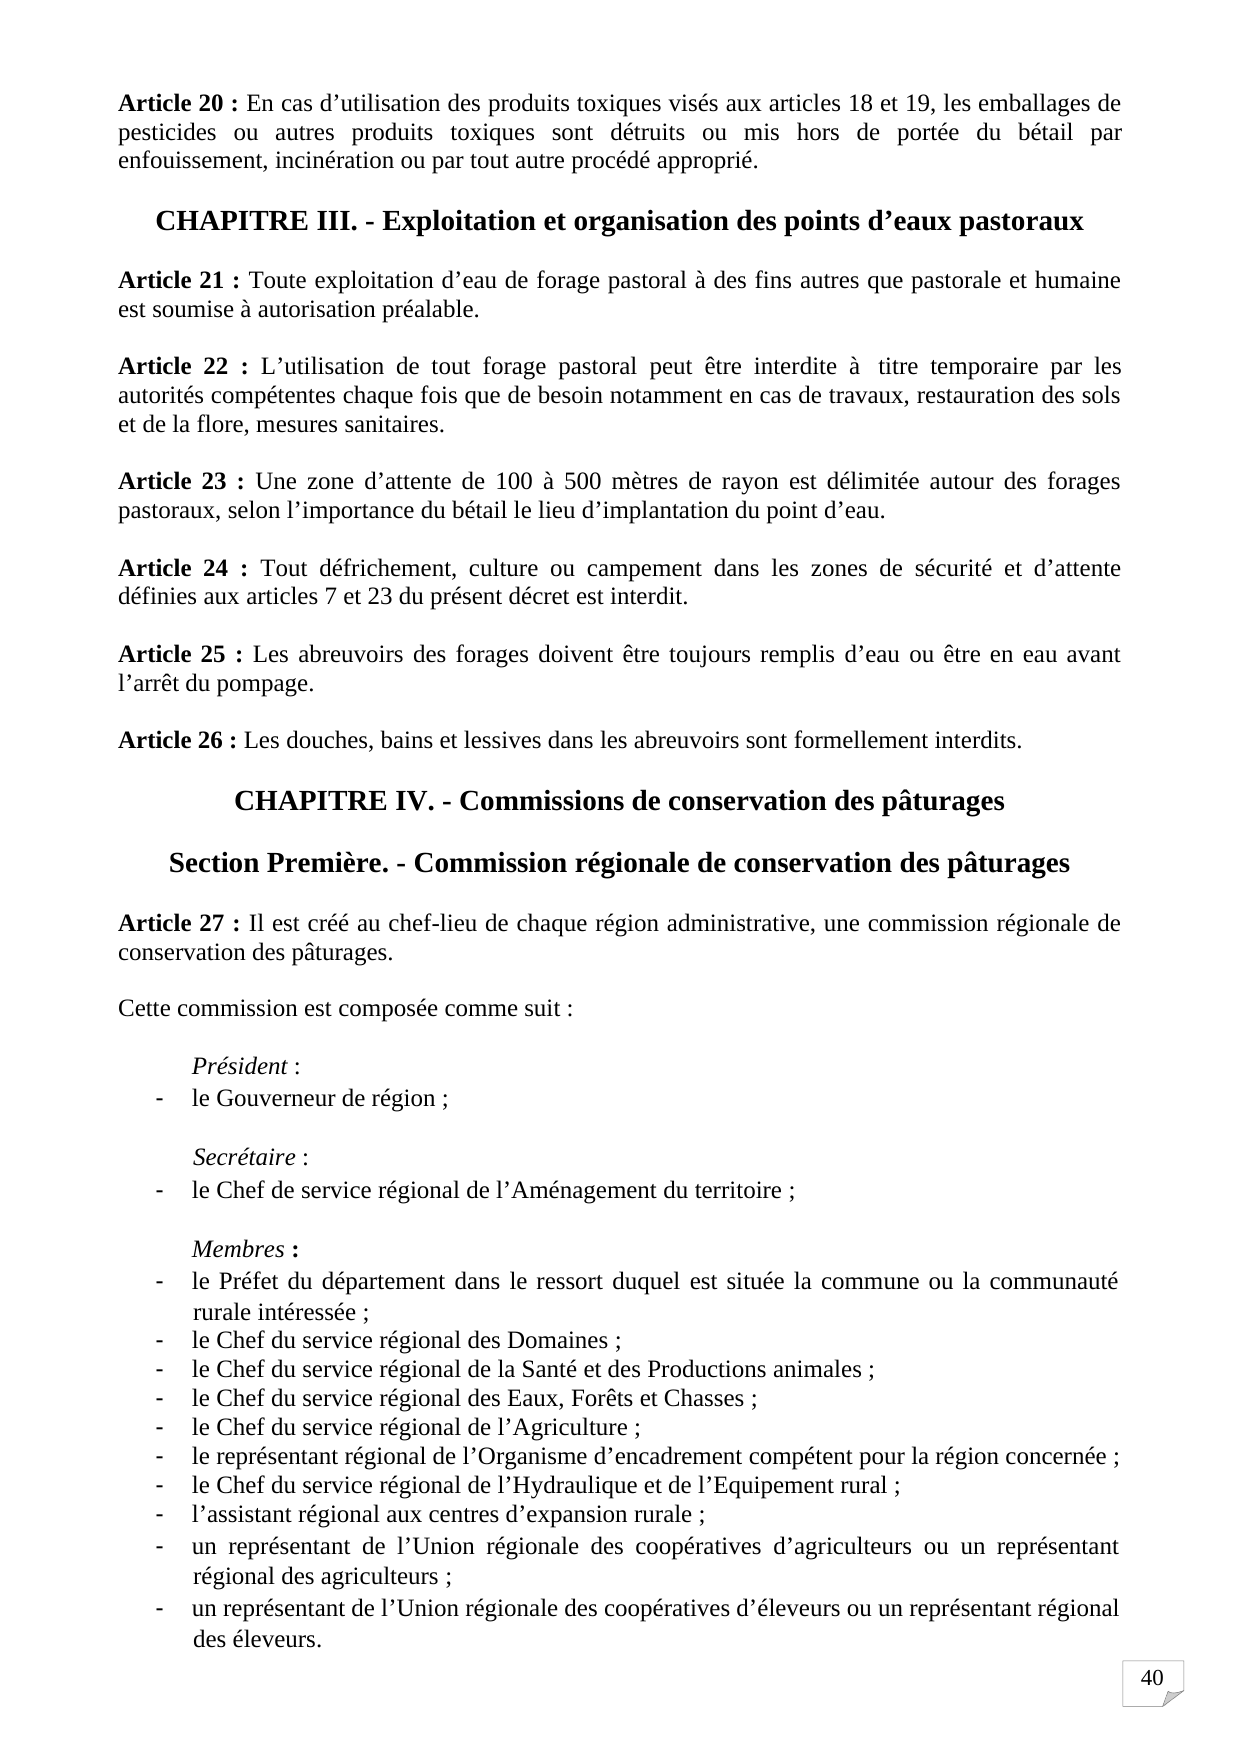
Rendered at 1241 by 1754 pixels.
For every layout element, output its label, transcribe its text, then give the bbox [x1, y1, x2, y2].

text Article 23 : Une zone d’attente de 100 à 500 mètres de rayon est délimitée autour des forages pastoraux, selon l’importance du bétail le lieu d’implantation du point d’eau. [118, 466, 1122, 524]
picture [1164, 1692, 1184, 1707]
list l’assistant régional aux centres d’expansion rurale ; [155, 1499, 1148, 1528]
text Membres : [192, 1234, 1148, 1263]
list le Gouverneur de région ; [155, 1080, 1148, 1114]
list le Préfet du département dans le ressort duquel est située la commune ou la communauté rurale intéressée ; [155, 1263, 1122, 1326]
list le Chef du service régional des Domaines ; [155, 1326, 1148, 1354]
list le représentant régional de l’Organisme d’encadrement compétent pour la région concernée ; [155, 1441, 1148, 1470]
text Secrétaire : [193, 1142, 1148, 1171]
list un représentant de l’Union régionale des coopératives d’éleveurs ou un représentant régional des éleveurs. [155, 1590, 1122, 1653]
list un représentant de l’Union régionale des coopératives d’agriculteurs ou un représentant régional des agriculteurs ; [155, 1528, 1122, 1589]
list le Chef du service régional de l’Agriculture ; [155, 1412, 1148, 1441]
text Article 26 : Les douches, bains et lessives dans les abreuvoirs sont formellement interdits. [118, 725, 1148, 754]
text Article 22 : L’utilisation de tout forage pastoral peut être interdite à titre temporaire par les autorités compétentes chaque fois que de besoin notamment en cas de travaux, restauration des sols et de la flore, mesures sanitaires. [118, 351, 1122, 438]
text Article 24 : Tout défrichement, culture ou campement dans les zones de sécurité et d’attente définies aux articles 7 et 23 du présent décret est interdit. [118, 553, 1122, 610]
list le Chef de service régional de l’Aménagement du territoire ; [155, 1171, 1148, 1205]
picture [1165, 1693, 1178, 1703]
list le Chef du service régional de la Santé et des Productions animales ; [155, 1354, 1148, 1383]
text Article 25 : Les abreuvoirs des forages doivent être toujours remplis d’eau ou être en eau avant l’arrêt du pompage. [118, 639, 1122, 696]
subtitle CHAPITRE IV. - Commissions de conservation des pâturages Section Première. - Commission régionale de conservation des pâturages [169, 783, 1077, 879]
list le Chef du service régional de l’Hydraulique et de l’Equipement rural ; [155, 1470, 1148, 1499]
text Article 20 : En cas d’utilisation des produits toxiques visés aux articles 18 et 19, les emballages de pesticides ou autres produits toxiques sont détruits ou mis hors de portée du bétail par enfouissement, incinération ou par tout autre procédé approprié. [118, 88, 1122, 174]
list le Chef du service régional des Eaux, Forêts et Chasses ; [155, 1383, 1148, 1412]
text Article 27 : Il est créé au chef-lieu de chaque région administrative, une commission régionale de conservation des pâturages. [118, 908, 1122, 965]
text Président : [192, 1051, 1148, 1079]
text Cette commission est composée comme suit : [118, 993, 1148, 1022]
picture [1162, 1690, 1181, 1704]
text Article 21 : Toute exploitation d’eau de forage pastoral à des fins autres que pastorale et humaine est soumise à autorisation préalable. [118, 265, 1122, 323]
subtitle CHAPITRE III. - Exploitation et organisation des points d’eaux pastoraux [118, 203, 1148, 237]
